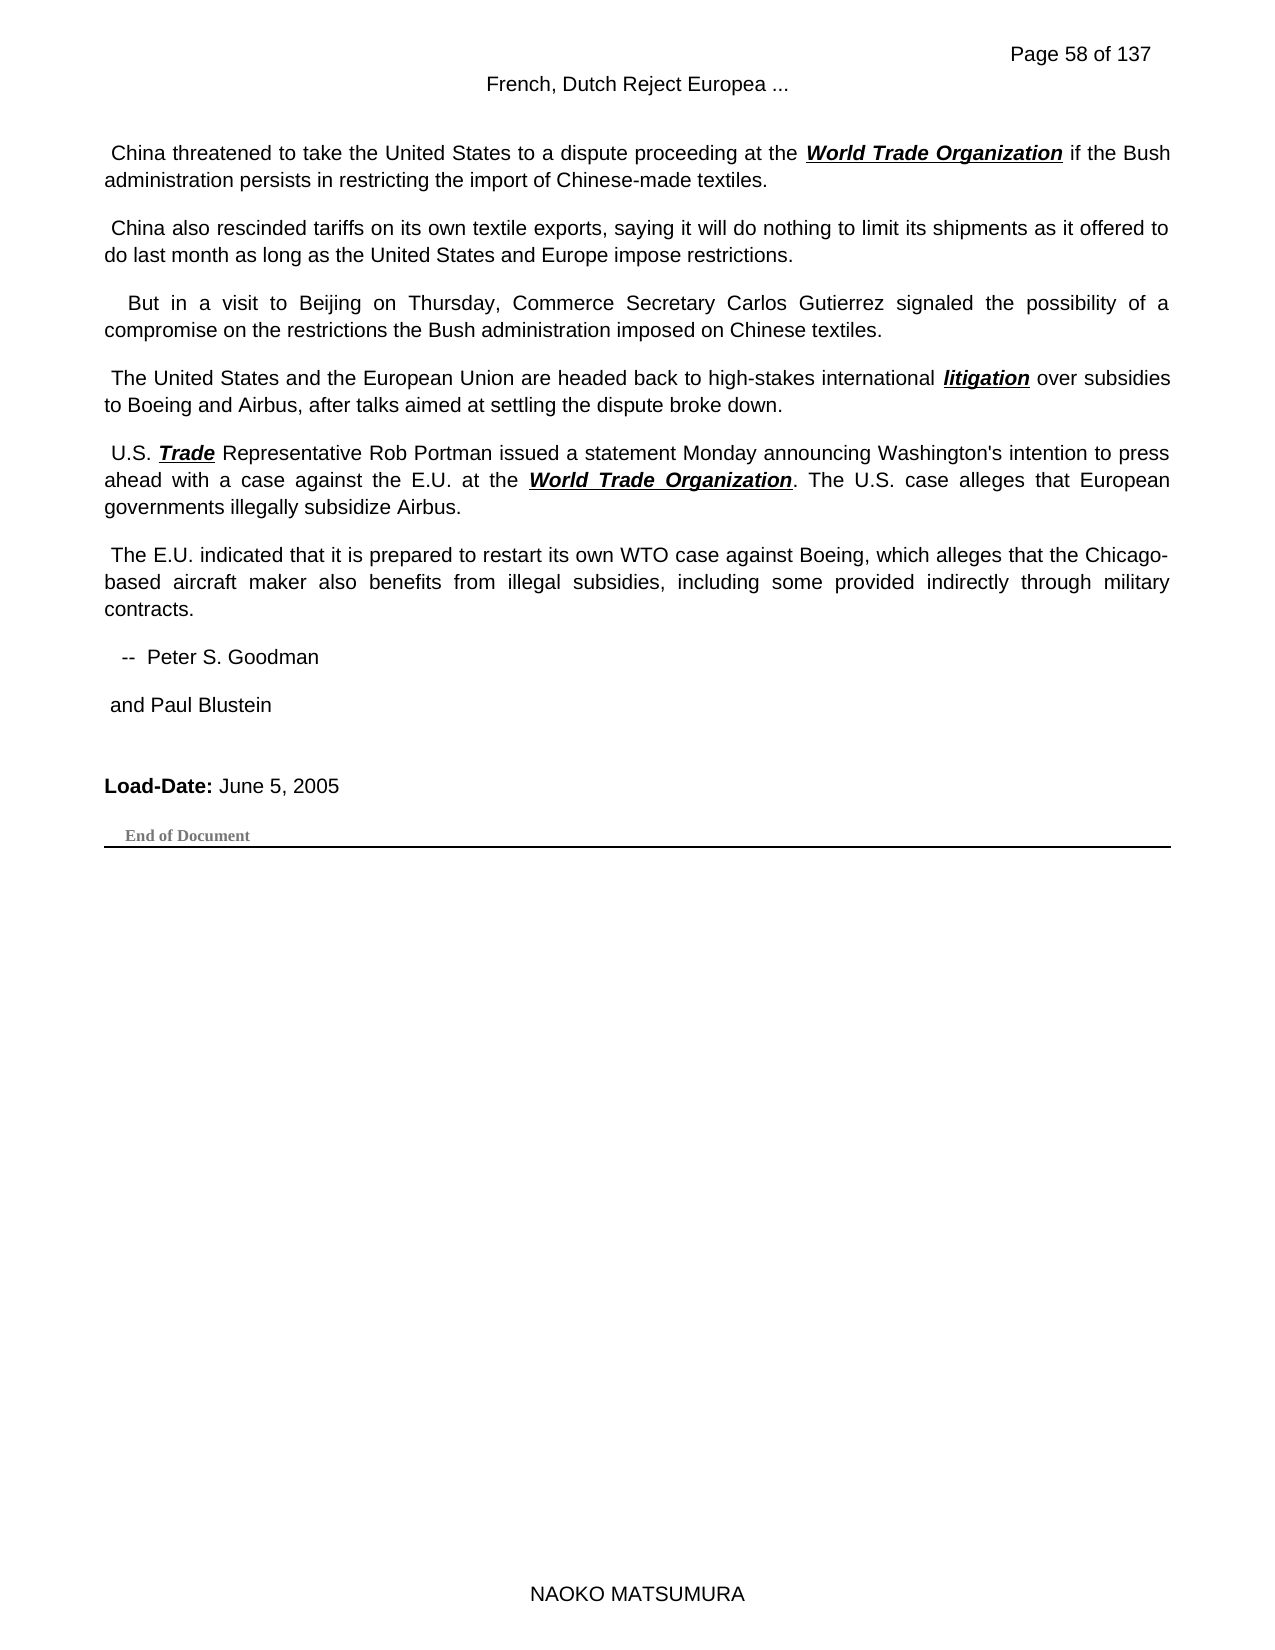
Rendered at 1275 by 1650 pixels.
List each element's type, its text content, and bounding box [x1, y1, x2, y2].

text -- Peter S. Goodman [104, 642, 1171, 669]
text China also rescinded tariffs on its own textile exports, saying it will do nothing to limit its shipments as it offered to do last month as long as the United States and Europe impose restrictions. [104, 212, 1171, 267]
text U.S. Trade Representative Rob Portman issued a statement Monday announcing Washington's intention to press ahead with a case against the E.U. at the World Trade Organization. The U.S. case alleges that European governments illegally subsidize Airbus. [104, 437, 1171, 519]
text Load-Date: June 5, 2005 [104, 742, 1171, 797]
text and Paul Blustein [104, 689, 1171, 717]
text The United States and the European Union are headed back to high-stakes international litigation over subsidies to Boeing and Airbus, after talks aimed at settling the dispute broke down. [104, 362, 1171, 417]
text The E.U. indicated that it is prepared to restart its own WTO case against Boeing, which alleges that the Chicago-based aircraft maker also benefits from illegal subsidies, including some provided indirectly through military contracts. [104, 539, 1171, 621]
text China threatened to take the United States to a dispute proceeding at the World Trade Organization if the Bush administration persists in restricting the import of Chinese-made textiles. [104, 137, 1171, 192]
text But in a visit to Beijing on Thursday, Commerce Secretary Carlos Gutierrez signaled the possibility of a compromise on the restrictions the Bush administration imposed on Chinese textiles. [104, 287, 1171, 342]
text End of Document [125, 826, 1171, 845]
